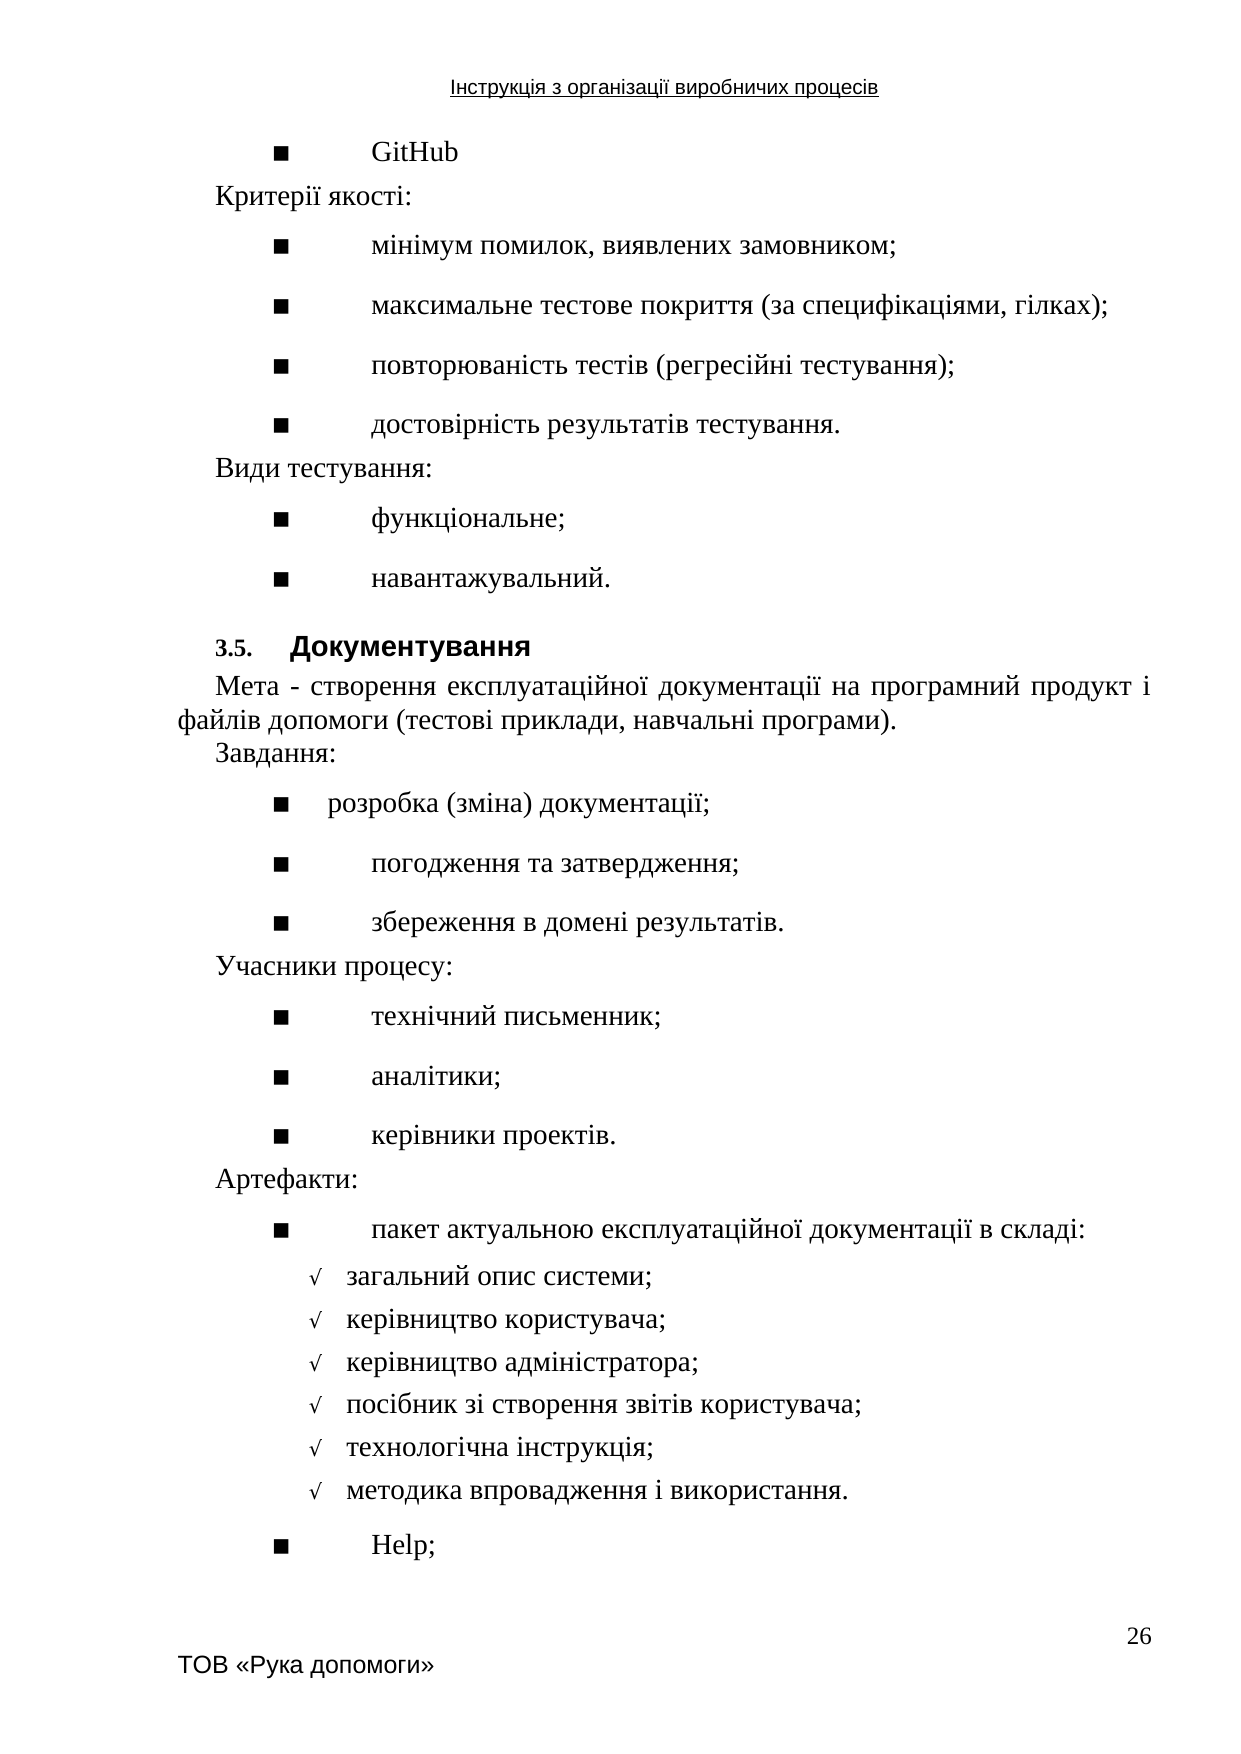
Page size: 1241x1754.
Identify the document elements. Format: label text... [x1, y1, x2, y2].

list повторюваність тестів (регресійні тестування); [271, 331, 1152, 391]
list технологічна інструкція; [308, 1426, 1152, 1468]
list збереження в домені результатів. [271, 889, 1152, 948]
list Help; [271, 1511, 1152, 1571]
list технічний письменник; [271, 982, 1152, 1042]
list навантажувальний. [271, 544, 1152, 604]
text Учасники процесу: [177, 948, 1152, 982]
list мінімум помилок, виявлених замовником; [271, 211, 1152, 271]
list функціональне; [271, 484, 1152, 544]
list достовірність результатів тестування. [271, 391, 1152, 451]
text Критерії якості: [177, 178, 1152, 211]
list пакет актуальною експлуатаційної документації в складі: [271, 1195, 1152, 1255]
text Артефакти: [177, 1161, 1152, 1195]
list погодження та затвердження; [271, 829, 1152, 889]
list розробка (зміна) документації; [271, 769, 1152, 829]
list аналітики; [271, 1042, 1152, 1102]
list методика впровадження і використання. [308, 1468, 1152, 1511]
subtitle Документування [215, 629, 1152, 662]
list керівники проектів. [271, 1102, 1152, 1161]
list посібник зі створення звітів користувача; [308, 1383, 1152, 1426]
list керівництво адміністратора; [308, 1340, 1152, 1383]
text Види тестування: [215, 451, 1152, 484]
text Мета - створення експлуатаційної документації на програмний продукт і файлів допомоги (тестові приклади, навчальні програми). [177, 668, 1152, 736]
list керівництво користувача; [308, 1297, 1152, 1340]
text Завдання: [177, 736, 1152, 769]
list максимальне тестове покриття (за специфікаціями, гілках); [271, 271, 1152, 331]
list GitHub [271, 118, 1152, 178]
list загальний опис системи; [308, 1255, 1152, 1297]
